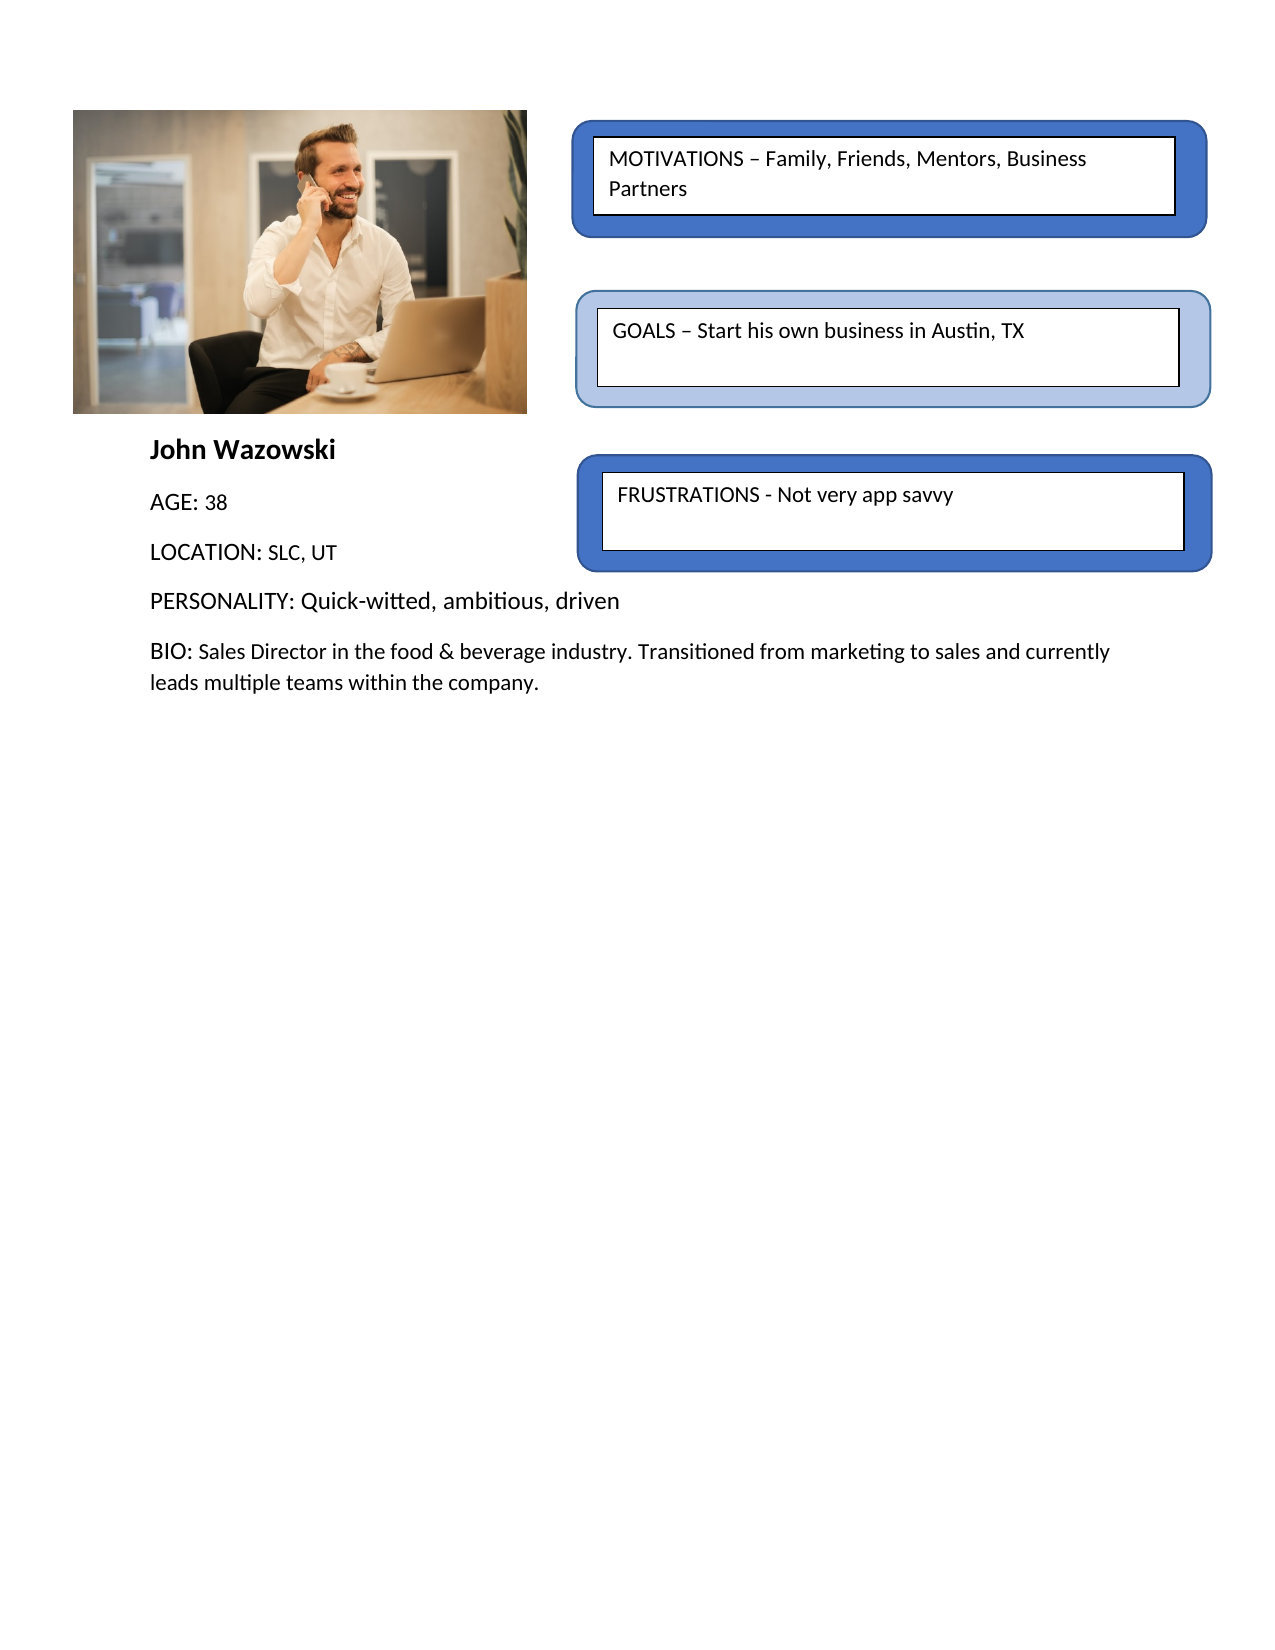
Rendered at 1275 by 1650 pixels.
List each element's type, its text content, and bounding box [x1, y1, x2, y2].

picture [73, 110, 527, 414]
text BIO: Sales Director in the food & beverage industry. Transitioned from marketing to sales and currently leads multiple teams within the company. [150, 635, 1125, 696]
text AGE: 38 [150, 486, 1125, 517]
text LOCATION: SLC, UT [150, 536, 1125, 566]
text John Wazowski [150, 431, 1125, 467]
text PERSONALITY: Quick-witted, ambitious, driven [150, 586, 1125, 616]
